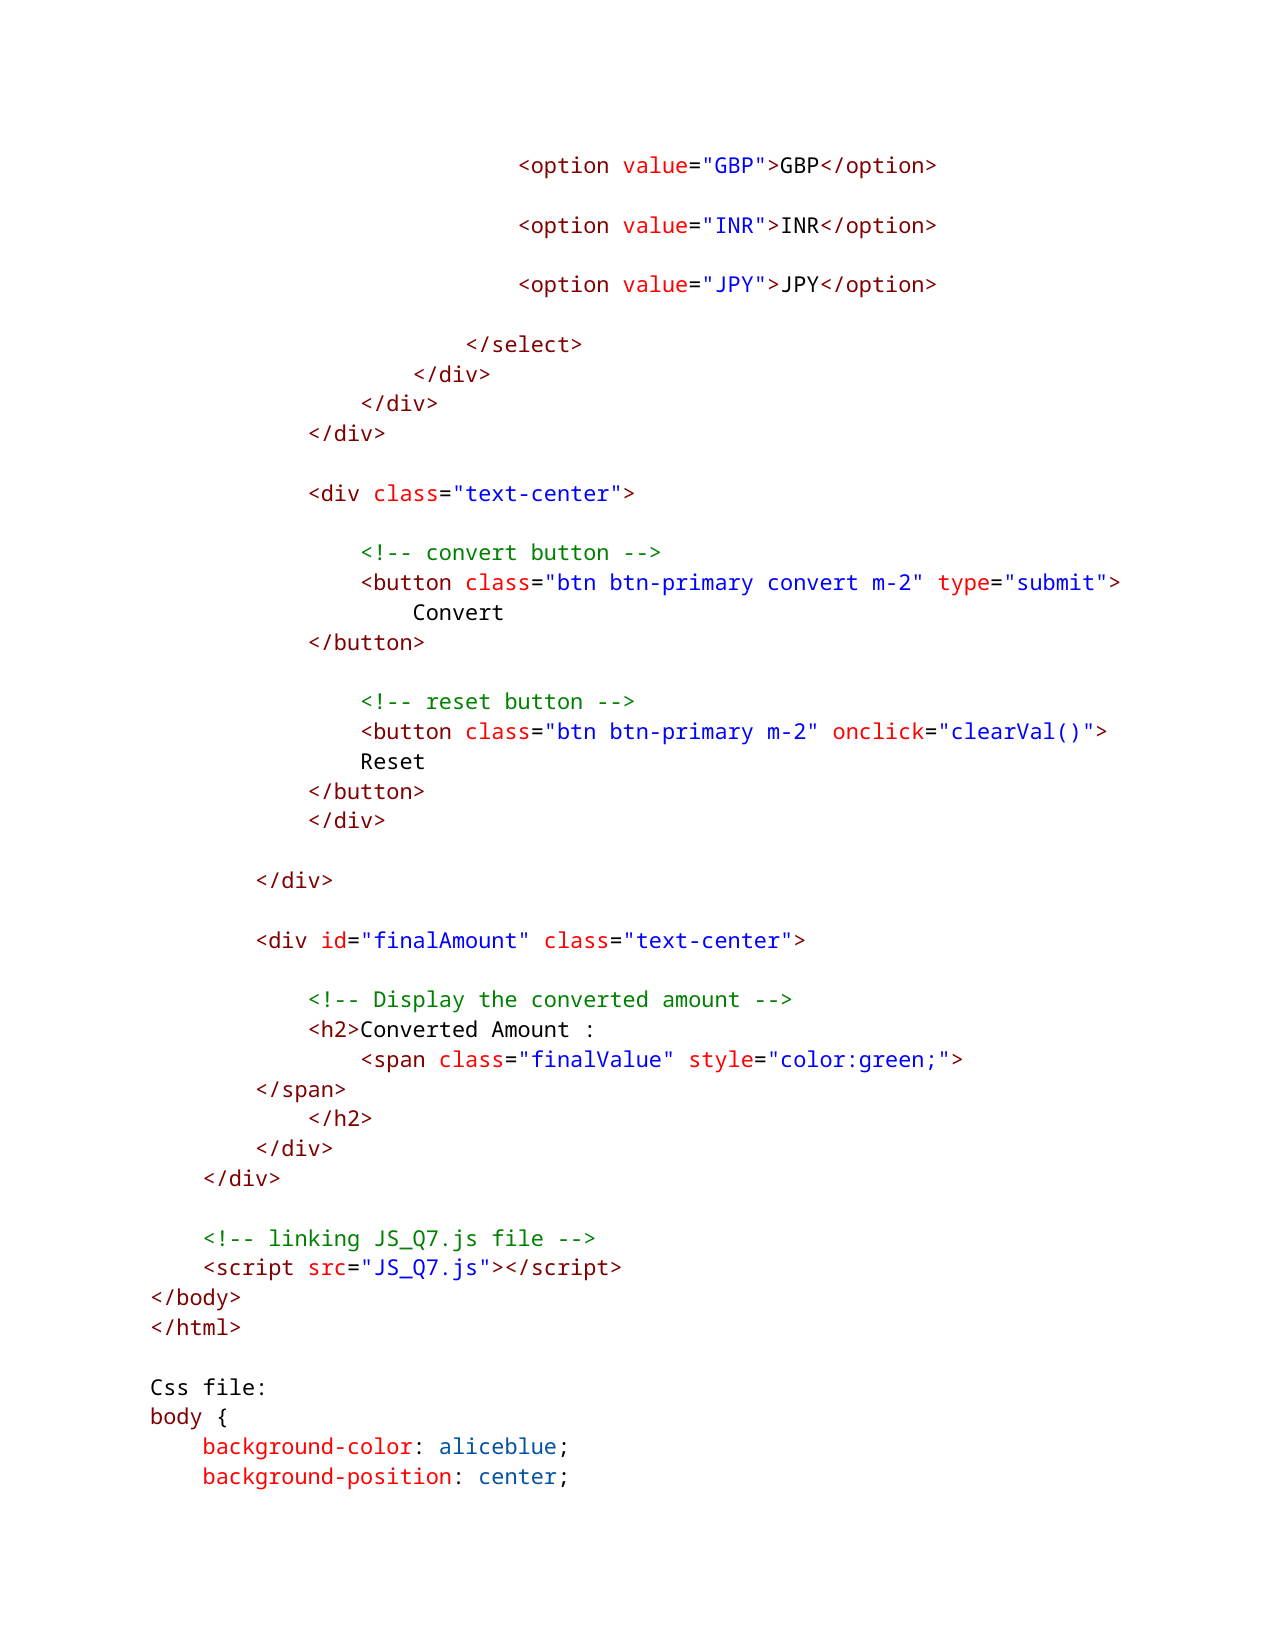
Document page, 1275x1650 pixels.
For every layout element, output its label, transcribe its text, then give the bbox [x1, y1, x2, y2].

text <h2>Converted Amount : [150, 1014, 1125, 1044]
text <option value="GBP">GBP</option> [150, 150, 1125, 209]
text </button> [150, 776, 1125, 805]
text </select> [150, 329, 1125, 358]
text <span class="finalValue" style="color:green;"> [150, 1044, 1125, 1073]
text </div> [150, 805, 1125, 835]
text <!-- convert button --> [150, 537, 1125, 567]
text <div class="text-center"> [150, 478, 1125, 507]
text </div> [150, 388, 1125, 418]
text <!-- linking JS_Q7.js file --> [150, 1222, 1125, 1252]
text Css file: [150, 1371, 1125, 1401]
text </div> [150, 865, 1125, 895]
text background-position: center; [150, 1461, 1125, 1491]
text <div id="finalAmount" class="text-center"> [150, 924, 1125, 954]
text background-color: aliceblue; [150, 1431, 1125, 1461]
text </div> [150, 1163, 1125, 1193]
text <option value="JPY">JPY</option> [150, 269, 1125, 329]
text </div> [150, 358, 1125, 388]
text Convert [150, 597, 1125, 627]
text <!-- Display the converted amount --> [150, 984, 1125, 1014]
text </body> [150, 1282, 1125, 1312]
text </span> [150, 1073, 1125, 1103]
text <button class="btn btn-primary convert m-2" type="submit"> [150, 567, 1125, 597]
text </html> [150, 1312, 1125, 1342]
text <!-- reset button --> [150, 686, 1125, 716]
text Reset [150, 746, 1125, 776]
text body { [150, 1401, 1125, 1431]
text <button class="btn btn-primary m-2" onclick="clearVal()"> [150, 716, 1125, 746]
text </h2> [150, 1103, 1125, 1133]
text </button> [150, 627, 1125, 656]
text </div> [150, 418, 1125, 448]
text <option value="INR">INR</option> [150, 209, 1125, 269]
text </div> [150, 1133, 1125, 1163]
text <script src="JS_Q7.js"></script> [150, 1252, 1125, 1282]
